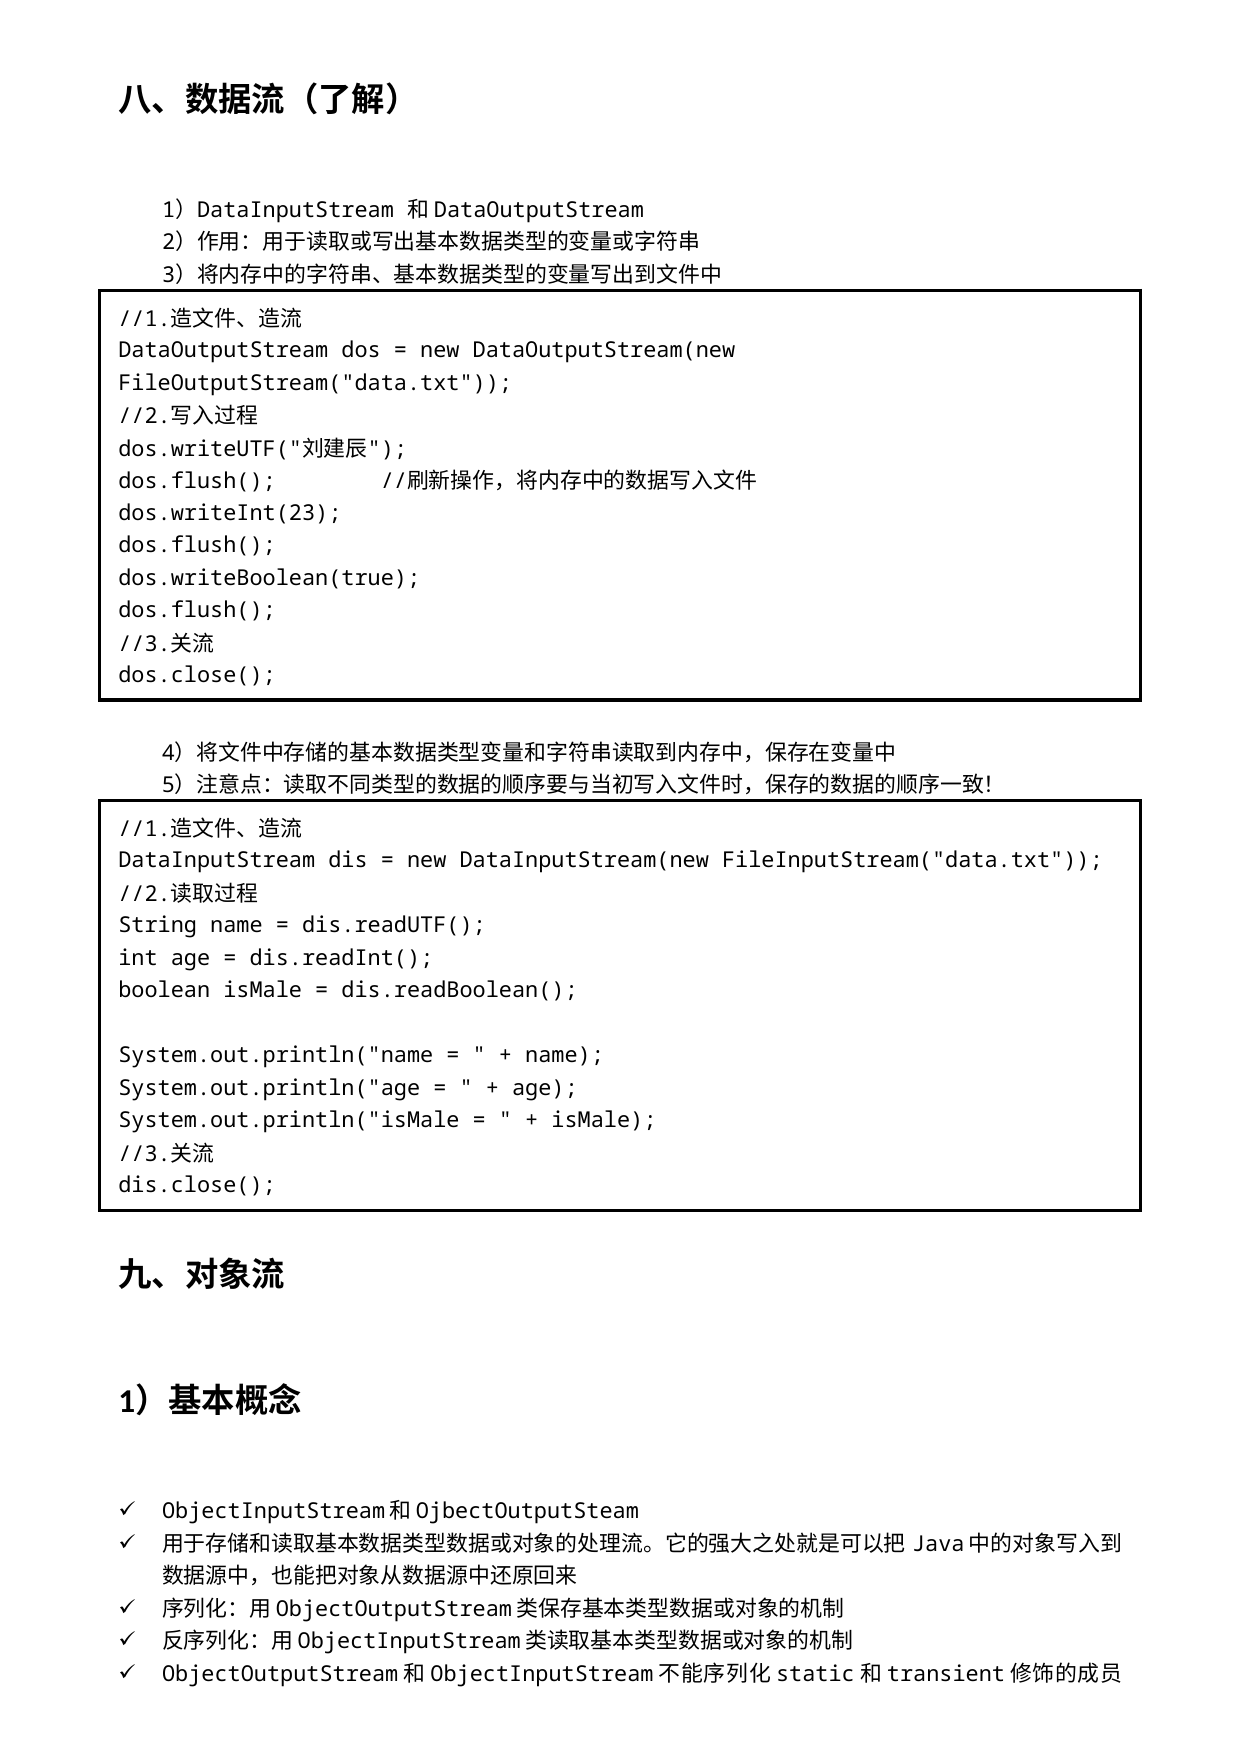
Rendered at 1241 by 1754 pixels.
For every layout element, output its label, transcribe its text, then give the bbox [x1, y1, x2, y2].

text boolean isMale = dis.readBoolean(); [118, 973, 1122, 1006]
text dos.writeUTF("刘建辰"); [118, 430, 1122, 463]
text dis.close(); [101, 1157, 1139, 1209]
text //3.关流 [118, 625, 1122, 646]
text dos.writeBoolean(true); [118, 560, 1122, 593]
text System.out.println("age = " + age); [118, 1071, 1122, 1103]
list 用于存储和读取基本数据类型数据或对象的处理流。它的强大之处就是可以把Java中的对象写入到数据源中，也能把对象从数据源中还原回来 [118, 1525, 1122, 1590]
text dos.flush(); //刷新操作，将内存中的数据写入文件 [118, 463, 1122, 495]
subtitle 基本概念 [118, 1366, 1122, 1431]
text int age = dis.readInt(); [118, 941, 1122, 973]
text System.out.println("name = " + name); [118, 1038, 1122, 1071]
text dos.writeInt(23); [118, 495, 1122, 528]
text dos.flush(); [118, 593, 1122, 625]
list ObjectInputStream和OjbectOutputSteam [118, 1493, 1122, 1525]
list 将文件中存储的基本数据类型变量和字符串读取到内存中，保存在变量中 [118, 734, 1122, 767]
text DataInputStream dis = new DataInputStream(new FileInputStream("data.txt")); [118, 843, 1122, 876]
list 序列化：用ObjectOutputStream类保存基本类型数据或对象的机制 [118, 1590, 1122, 1623]
text 3）将内存中的字符串、基本数据类型的变量写出到文件中 [118, 256, 1122, 289]
text //2.读取过程 [118, 876, 1122, 908]
text 1）DataInputStream 和 DataOutputStream [118, 191, 1122, 224]
text //1.造文件、造流 [101, 802, 1139, 843]
text //3.关流 [118, 1136, 1122, 1157]
list 反序列化：用ObjectInputStream类读取基本类型数据或对象的机制 [118, 1623, 1122, 1655]
text dos.flush(); [118, 528, 1122, 560]
text dos.close(); [101, 646, 1139, 698]
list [118, 1655, 1122, 1688]
text 2）作用：用于读取或写出基本数据类型的变量或字符串 [118, 224, 1122, 256]
subtitle 八、数据流（了解） [118, 64, 1122, 129]
text //2.写入过程 [118, 398, 1122, 430]
text String name = dis.readUTF(); [118, 908, 1122, 941]
text DataOutputStream dos = new DataOutputStream(new FileOutputStream("data.txt")); [118, 333, 1122, 398]
text System.out.println("isMale = " + isMale); [118, 1103, 1122, 1136]
list 注意点：读取不同类型的数据的顺序要与当初写入文件时，保存的数据的顺序一致！ [118, 767, 1122, 799]
text //1.造文件、造流 [101, 292, 1139, 333]
subtitle 九、对象流 [118, 1239, 1122, 1304]
